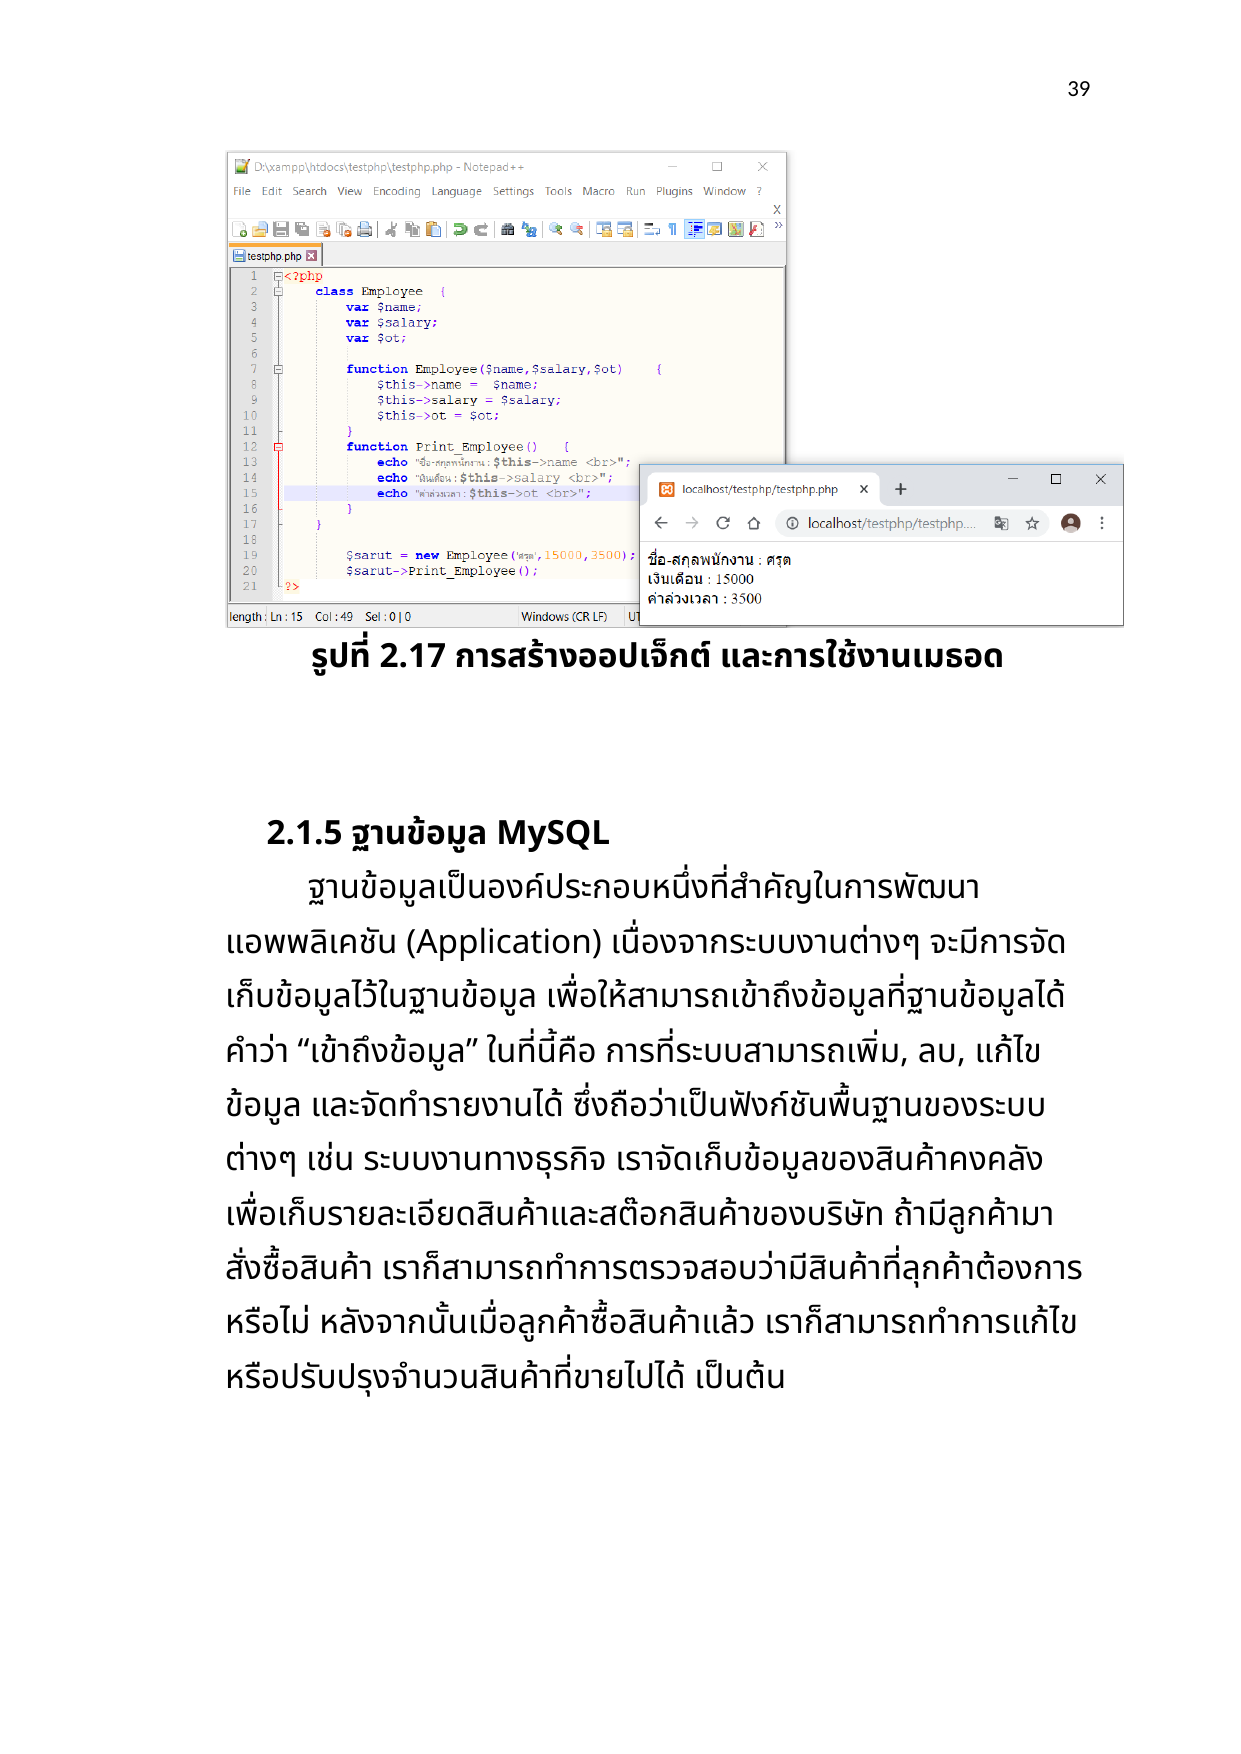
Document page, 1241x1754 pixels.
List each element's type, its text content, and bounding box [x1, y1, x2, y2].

picture [225, 150, 1124, 628]
text ฐานข้อมูลเป็นองค์ประกอบหนึ่งที่สำคัญในการพัฒนาแอพพลิเคชัน (Application) เนื่องจากระบบงานต่างๆ จะมีการจัดเก็บข้อมูลไว้ในฐานข้อมูล เพื่อให้สามารถเข้าถึงข้อมูลที่ฐานข้อมูลได้ คำว่า “เข้าถึงข้อมูล” ในที่นี้คือ การที่ระบบสามารถเพิ่ม, ลบ, แก้ไขข้อมูล และจัดทำรายงานได้ ซึ่งถือว่าเป็นฟังก์ชันพื้นฐานของระบบต่างๆ เช่น ระบบงานทางธุรกิจ เราจัดเก็บข้อมูลของสินค้าคงคลังเพื่อเก็บรายละเอียดสินค้าและสต๊อกสินค้าของบริษัท ถ้ามีลูกค้ามาสั่งซื้อสินค้า เราก็สามารถทำการตรวจสอบว่ามีสินค้าที่ลุกค้าต้องการหรือไม่ หลังจากนั้นเมื่อลูกค้าซื้อสินค้าแล้ว เราก็สามารถทำการแก้ไขหรือปรับปรุงจำนวนสินค้าที่ขายไปได้ เป็นต้น [225, 863, 1090, 1403]
text รูปที่ 2.17 การสร้างออปเจ็กต์ และการใช้งานเมธอด [225, 628, 1090, 682]
text 2.1.5 ฐานข้อมูล MySQL [225, 808, 1090, 859]
